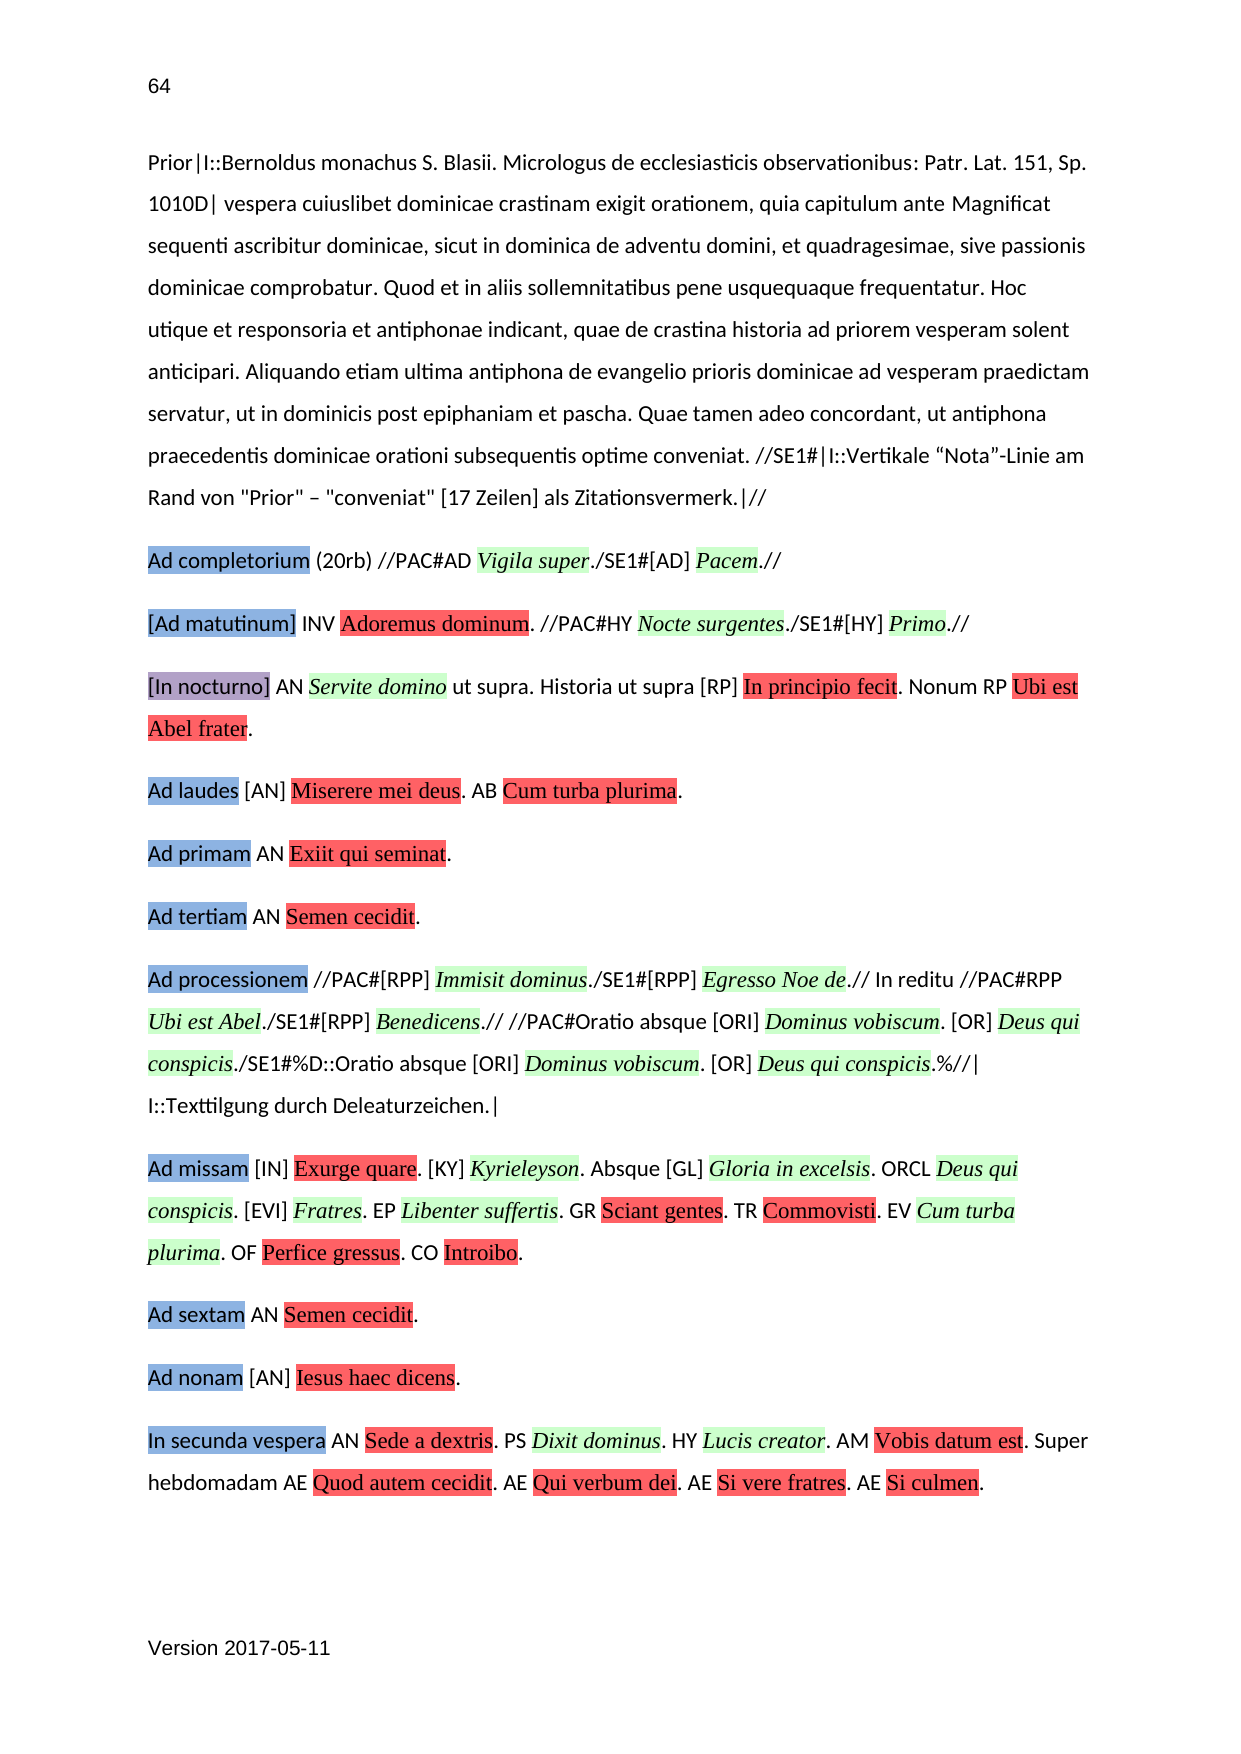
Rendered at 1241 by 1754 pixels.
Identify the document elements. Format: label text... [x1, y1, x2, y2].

text In secunda vespera AN Sede a dextris. PS Dixit dominus. HY Lucis creator. AM Vobis datum est. Super hebdomadam AE Quod autem cecidit. AE Qui verbum dei. AE Si vere fratres. AE Si culmen. [148, 1426, 1093, 1496]
text [Ad matutinum] INV Adoremus dominum. //PAC#HY Nocte surgentes./SE1#[HY] Primo.// [296, 609, 1093, 637]
text Ad primam AN Exiit qui seminat. [148, 839, 1093, 867]
text Ad processionem //PAC#[RPP] Immisit dominus./SE1#[RPP] Egresso Noe de.// In reditu //PAC#RPP Ubi est Abel./SE1#[RPP] Benedicens.// //PAC#Oratio absque [ORI] Dominus vobiscum. [OR] Deus qui conspicis./SE1#%D::Oratio absque [ORI] Dominus vobiscum. [OR] Deus qui conspicis.%//|I::Texttilgung durch Deleaturzeichen.| [148, 965, 1093, 1119]
text Ad tertiam AN Semen cecidit. [247, 902, 1093, 930]
text Prior|I::Bernoldus monachus S. Blasii. Micrologus de ecclesiasticis observationibus: Patr. Lat. 151, Sp. 1010D| vespera cuiuslibet dominicae crastinam exigit orationem, quia capitulum ante Magnificat sequenti ascribitur dominicae, sicut in dominica de adventu domini, et quadragesimae, sive passionis dominicae comprobatur. Quod et in aliis sollemnitatibus pene usquequaque frequentatur. Hoc utique et responsoria et antiphonae indicant, quae de crastina historia ad priorem vesperam solent anticipari. Aliquando etiam ultima antiphona de evangelio prioris dominicae ad vesperam praedictam servatur, ut in dominicis post epiphaniam et pascha. Quae tamen adeo concordant, ut antiphona praecedentis dominicae orationi subsequentis optime conveniat. //SE1#|I::Vertikale “Nota”-Linie am Rand von "Prior" – "conveniat" [17 Zeilen] als Zitationsvermerk.|// [148, 148, 1093, 511]
text Ad laudes [AN] Miserere mei deus. AB Cum turba plurima. [239, 777, 1093, 805]
text Ad missam [IN] Exurge quare. [KY] Kyrieleyson. Absque [GL] Gloria in excelsis. ORCL Deus qui conspicis. [EVI] Fratres. EP Libenter suffertis. GR Sciant gentes. TR Commovisti. EV Cum turba plurima. OF Perfice gressus. CO Introibo. [148, 1154, 1093, 1266]
text Ad completorium (20rb) //PAC#AD Vigila super./SE1#[AD] Pacem.// [310, 546, 1093, 574]
text Ad sextam AN Semen cecidit. [245, 1301, 1093, 1329]
text [In nocturno] AN Servite domino ut supra. Historia ut supra [RP] In principio fecit. Nonum RP Ubi est Abel frater. [148, 672, 1093, 742]
text Ad nonam [AN] Iesus haec dicens. [148, 1363, 1093, 1391]
